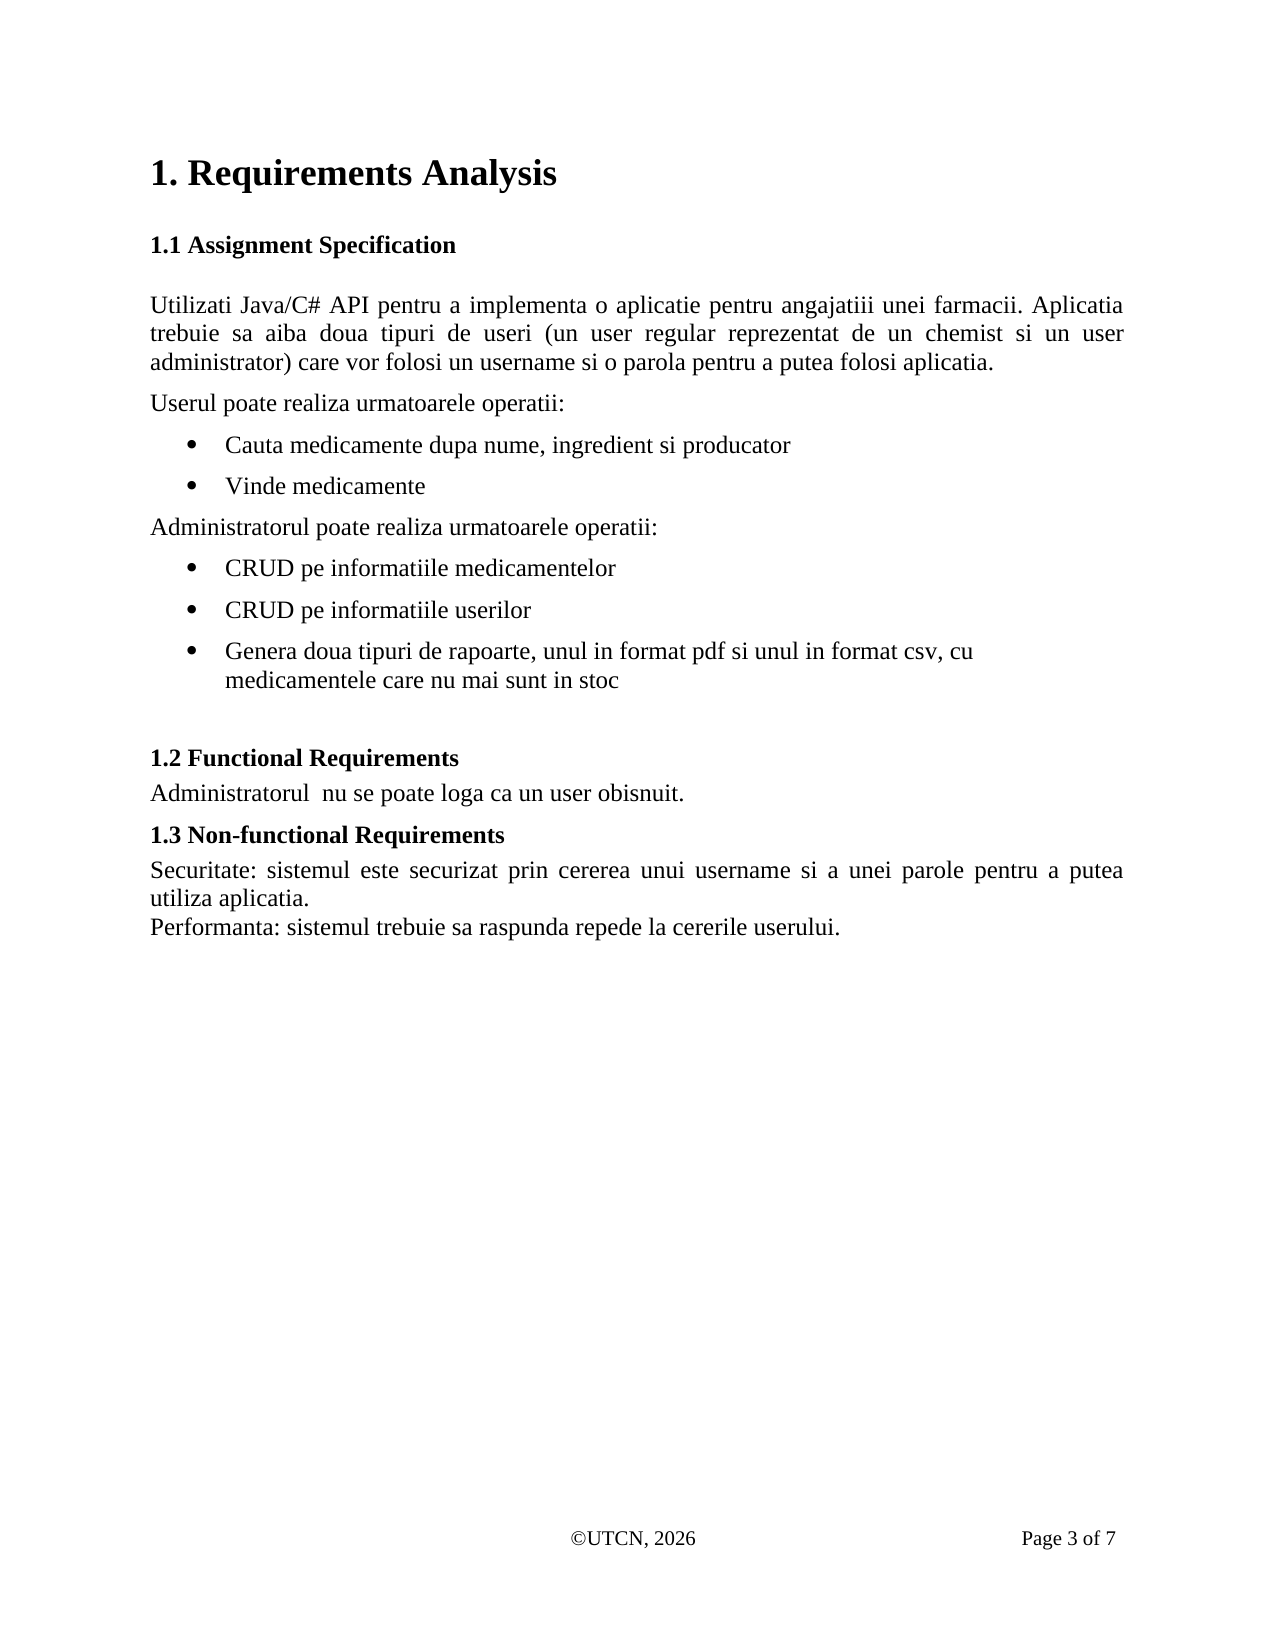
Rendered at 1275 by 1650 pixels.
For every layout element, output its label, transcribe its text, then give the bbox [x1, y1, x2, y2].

list Cauta medicamente dupa nume, ingredient si producator [187, 430, 1125, 458]
text Securitate: sistemul este securizat prin cererea unui username si a unei parole pentru a putea utiliza aplicatia. [150, 855, 1125, 912]
title 1. Requirements Analysis [150, 150, 1125, 193]
subtitle Non-functional Requirements [150, 820, 1125, 848]
text Performanta: sistemul trebuie sa raspunda repede la cererile userului. [150, 912, 1125, 941]
list CRUD pe informatiile userilor [187, 595, 1125, 623]
list Vinde medicamente [187, 471, 1125, 500]
text Administratorul nu se poate loga ca un user obisnuit. [150, 778, 1125, 807]
subtitle Functional Requirements [150, 743, 1125, 772]
list Genera doua tipuri de rapoarte, unul in format pdf si unul in format csv, cu medicamentele care nu mai sunt in stoc [187, 636, 1125, 693]
subtitle Assignment Specification [150, 230, 1125, 258]
text Administratorul poate realiza urmatoarele operatii: [150, 512, 1125, 541]
text Utilizati Java/C# API pentru a implementa o aplicatie pentru angajatiii unei farmacii. Aplicatia trebuie sa aiba doua tipuri de useri (un user regular reprezentat de un chemist si un user administrator) care vor folosi un username si o parola pentru a putea folosi aplicatia. [150, 290, 1125, 376]
list CRUD pe informatiile medicamentelor [187, 553, 1125, 582]
text Userul poate realiza urmatoarele operatii: [150, 388, 1125, 417]
